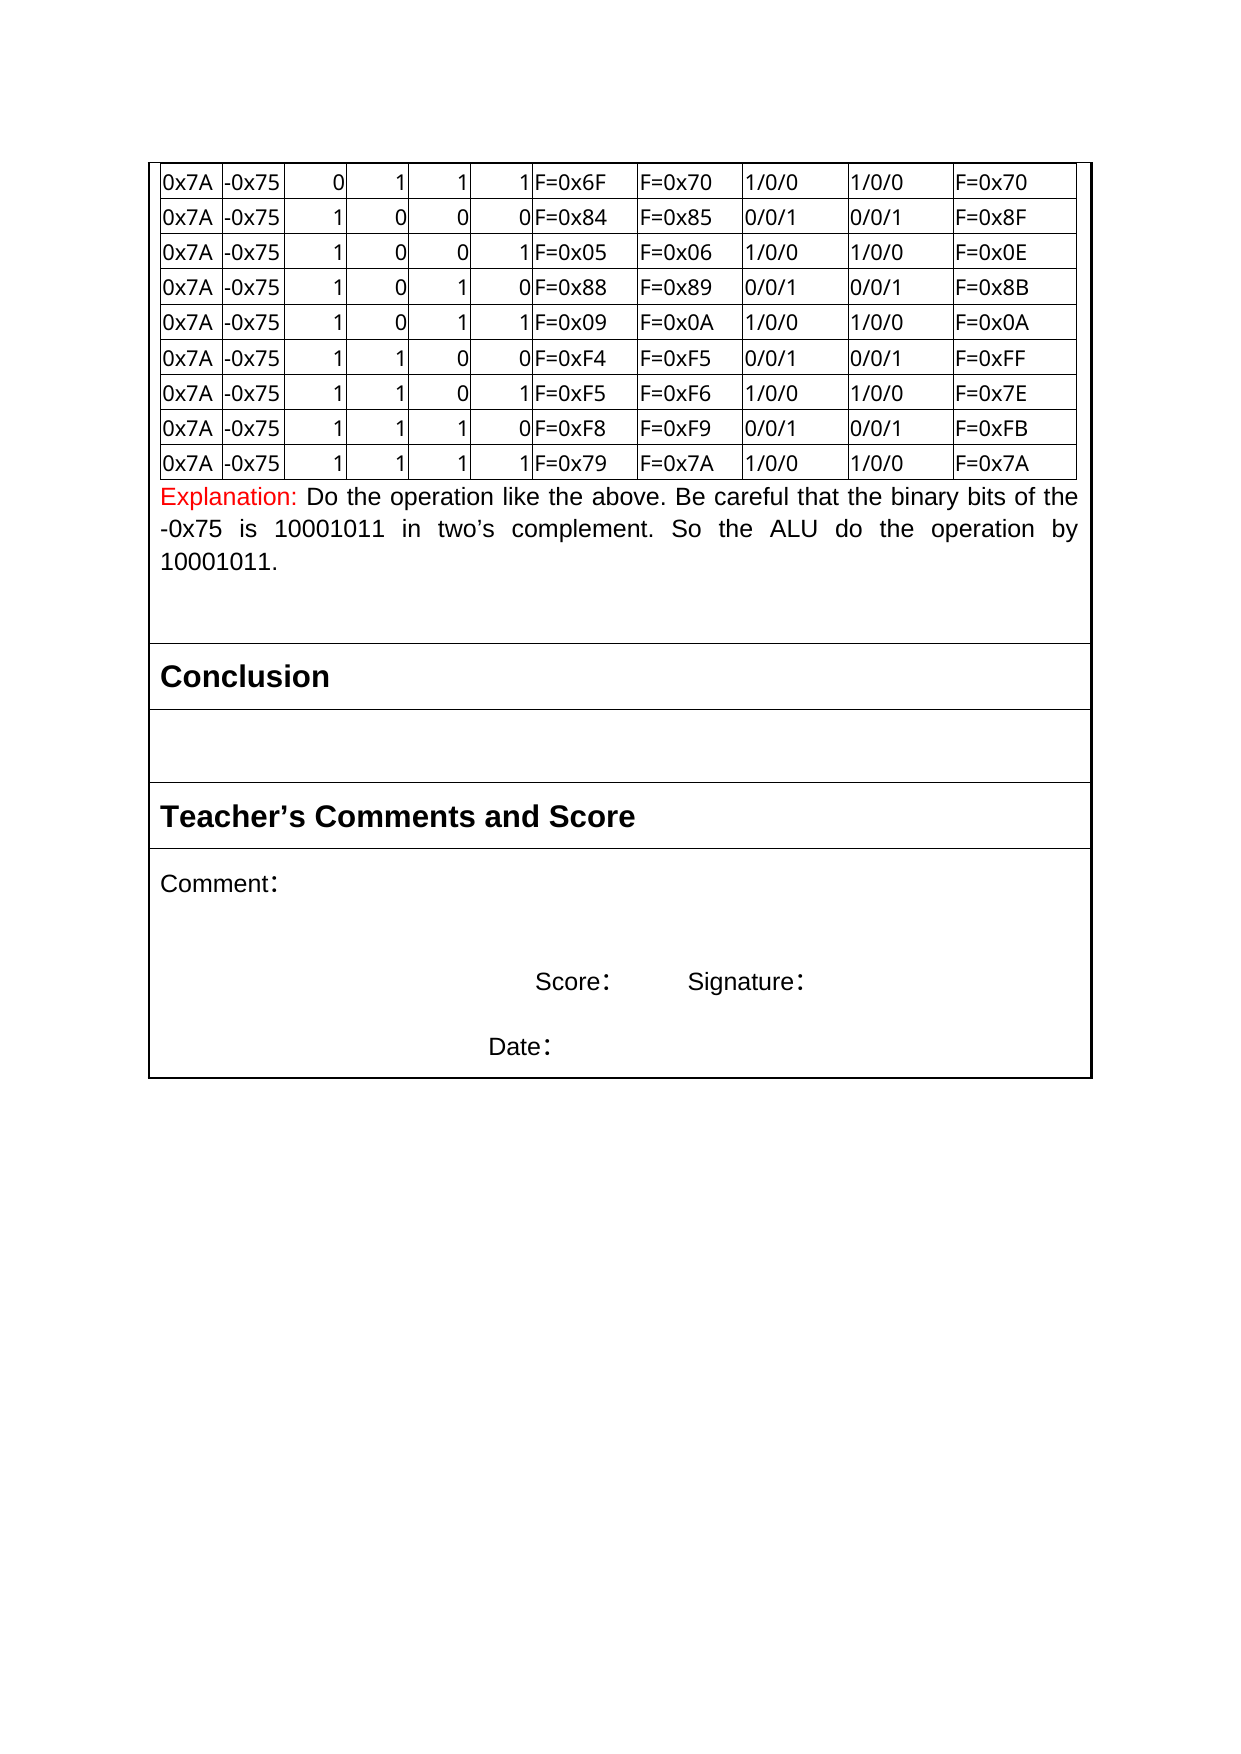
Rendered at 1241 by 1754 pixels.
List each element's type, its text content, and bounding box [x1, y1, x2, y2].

table_cell Comment： Score： Signature： Date： [150, 849, 1090, 1077]
table_cell Teacher’s Comments and Score [150, 783, 1090, 848]
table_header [150, 163, 1090, 642]
table_cell [150, 710, 1090, 782]
table_cell Conclusion [150, 644, 1090, 708]
